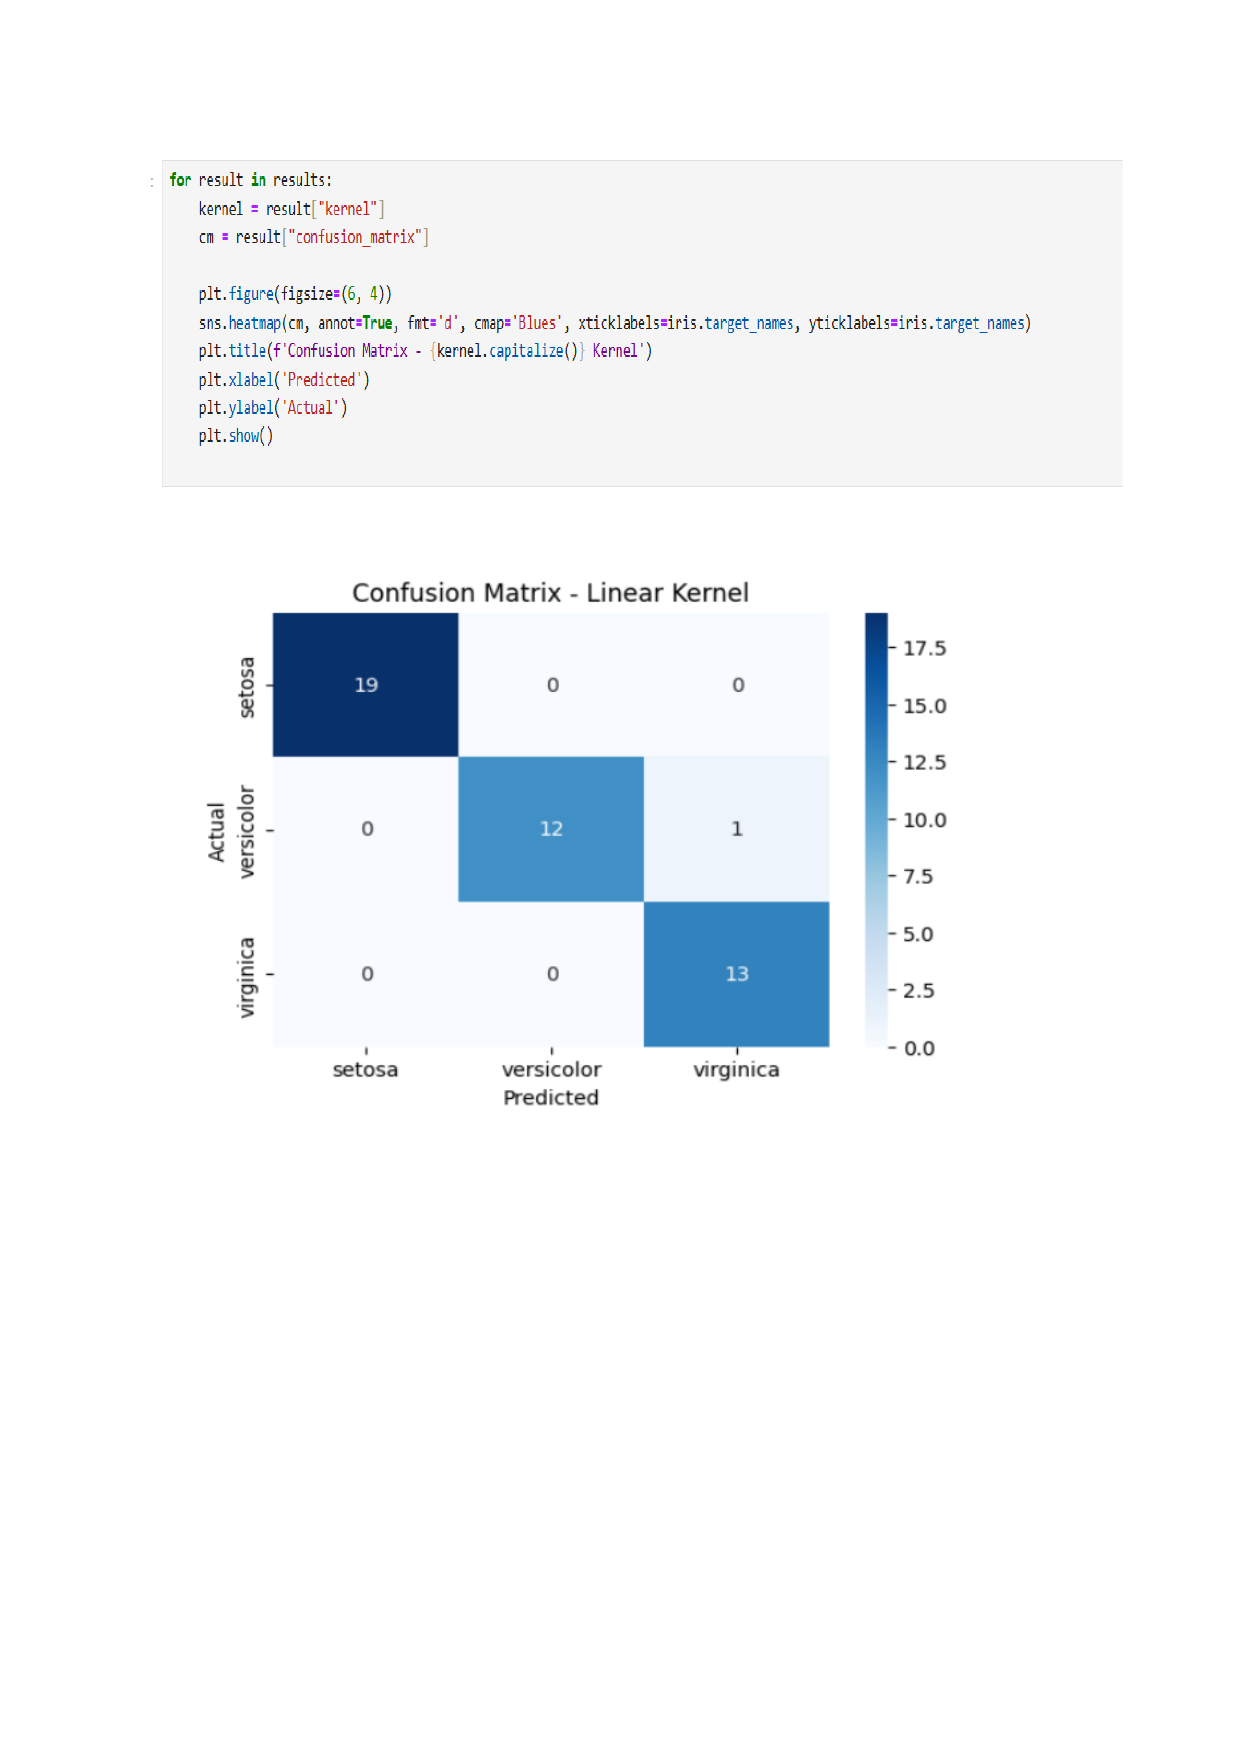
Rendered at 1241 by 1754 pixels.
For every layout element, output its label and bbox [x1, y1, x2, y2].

picture [150, 150, 1123, 492]
picture [150, 568, 1049, 1113]
